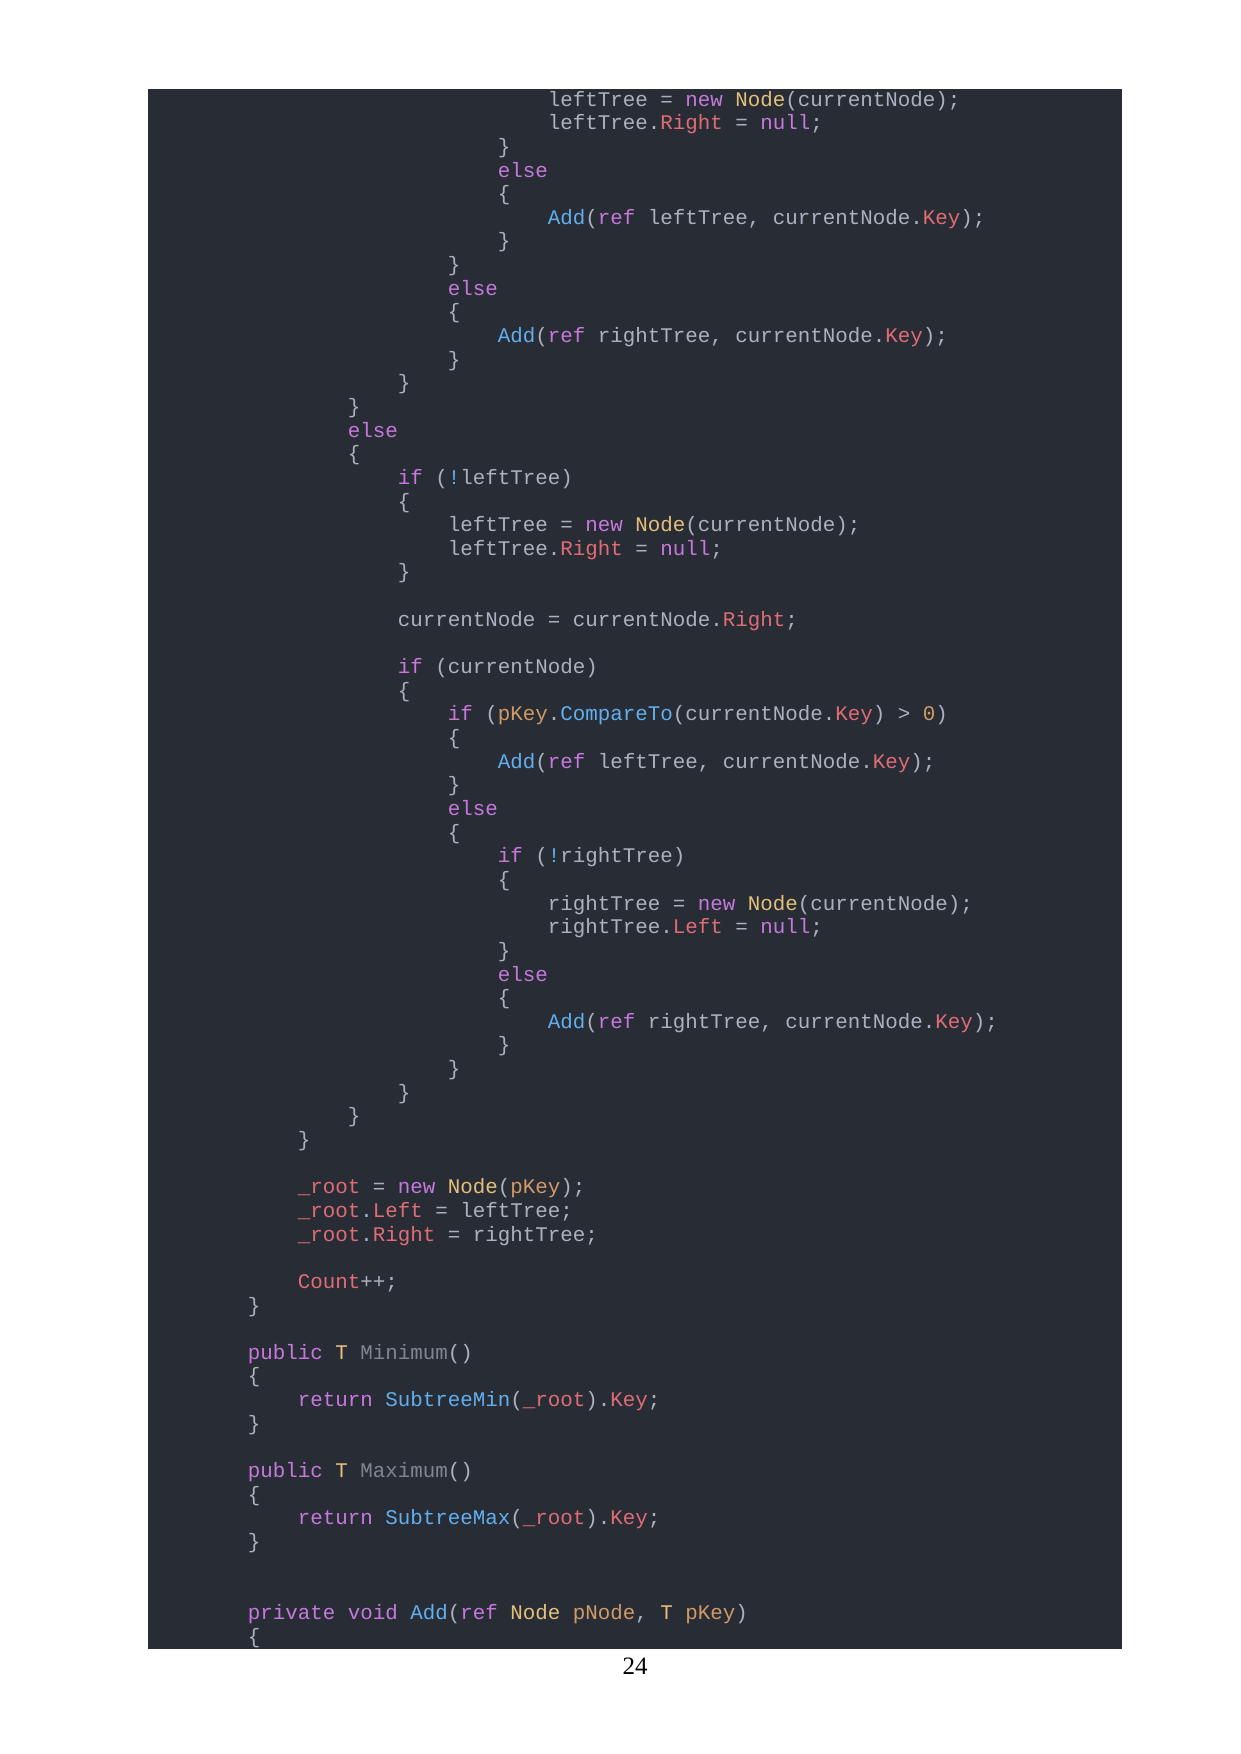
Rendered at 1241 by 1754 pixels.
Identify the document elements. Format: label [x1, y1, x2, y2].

text [148, 89, 1122, 1649]
